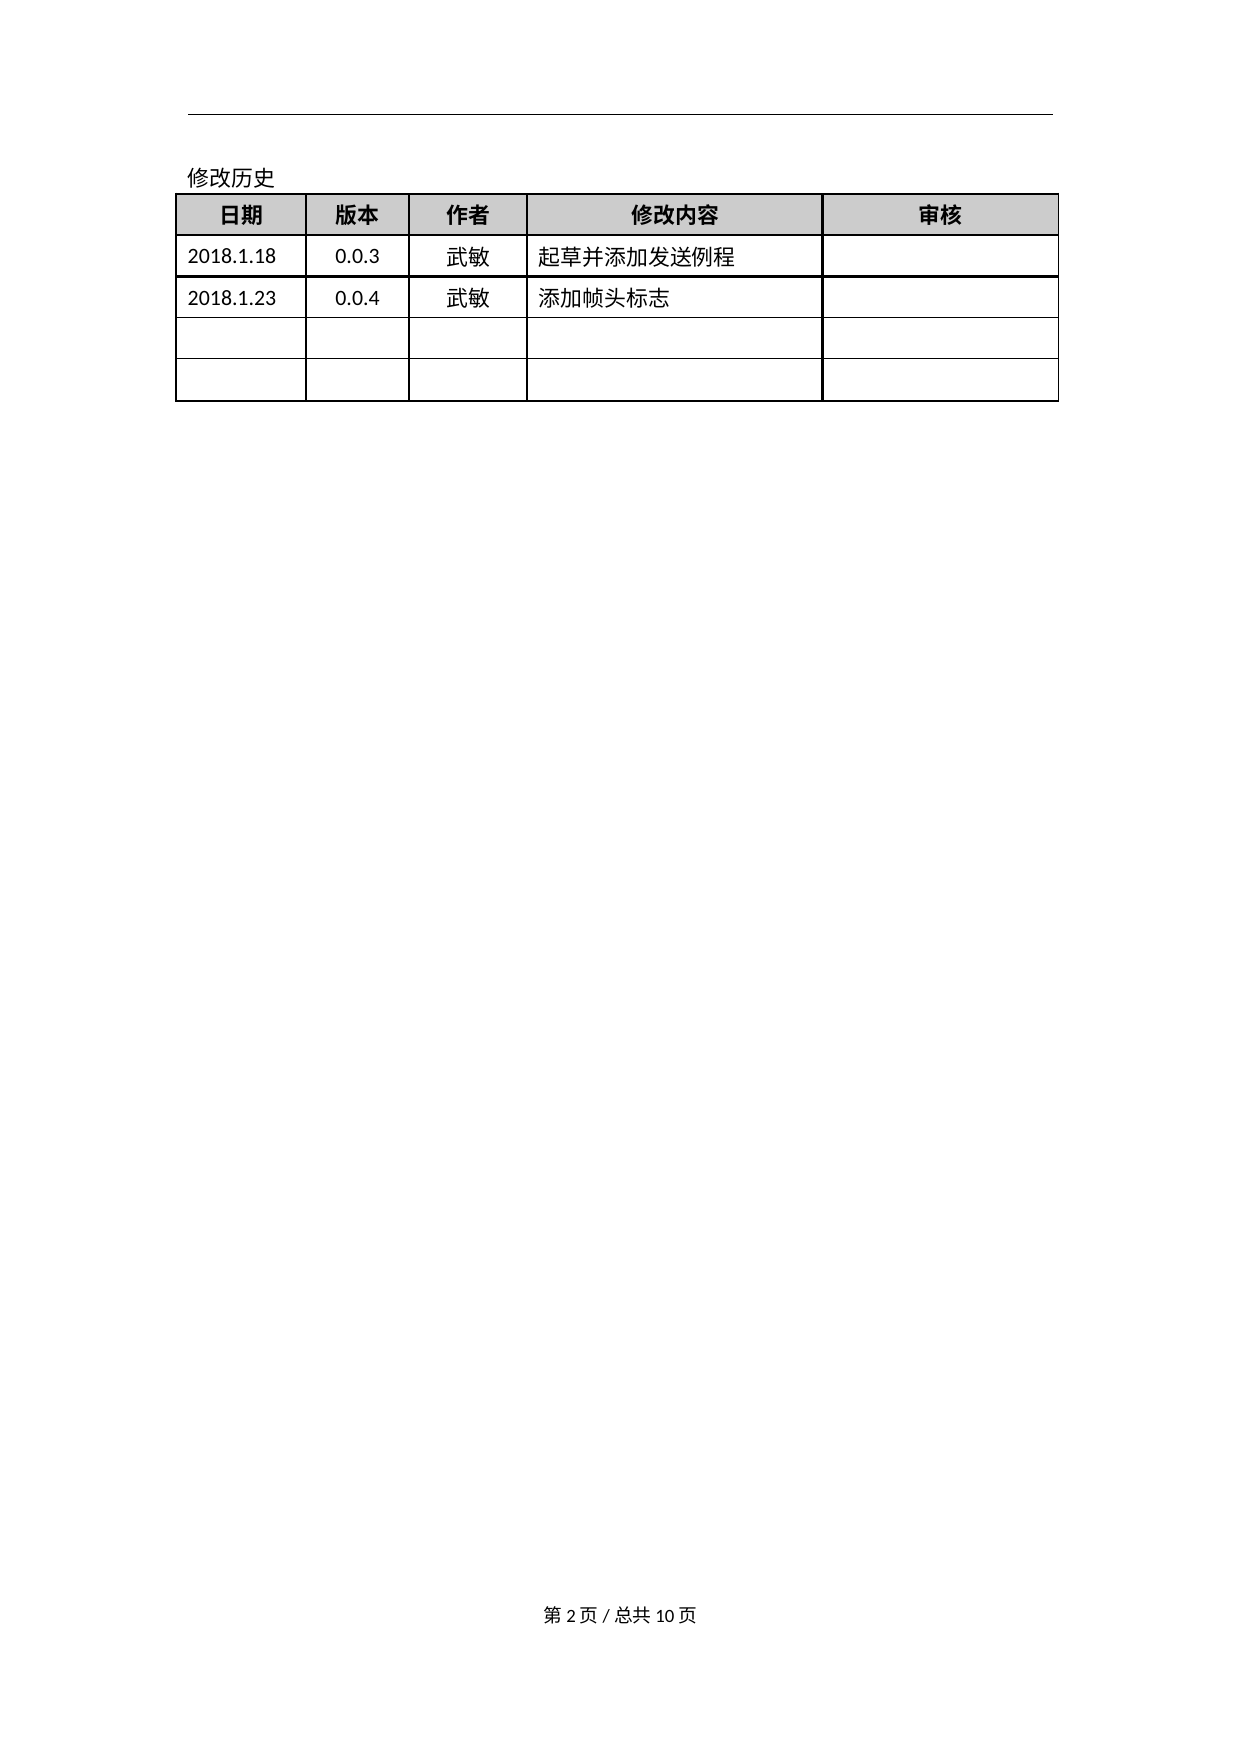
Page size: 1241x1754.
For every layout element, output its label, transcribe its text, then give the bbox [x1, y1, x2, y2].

table_cell [410, 359, 526, 399]
table_cell 起草并添加发送例程 [528, 236, 821, 275]
table_cell [410, 318, 526, 358]
table_cell 0.0.3 [307, 236, 408, 275]
table_cell [824, 278, 1058, 317]
table_cell 2018.1.18 [177, 236, 305, 275]
table_cell [528, 318, 821, 358]
table_cell [528, 359, 821, 399]
table_cell [307, 359, 408, 399]
table_header 作者 [410, 195, 526, 234]
table_cell [177, 359, 305, 399]
text 修改历史 [187, 160, 1053, 193]
table_cell [307, 318, 408, 358]
table_cell 武敏 [410, 236, 526, 275]
table_cell 0.0.4 [307, 278, 408, 317]
table_header 日期 [177, 195, 305, 234]
table_header 审核 [824, 195, 1058, 234]
table_cell [824, 236, 1058, 275]
table_header 版本 [307, 195, 408, 234]
table_cell [177, 318, 305, 358]
table_cell [824, 359, 1058, 399]
table_cell 添加帧头标志 [528, 278, 821, 317]
table_cell 武敏 [410, 278, 526, 317]
table_cell [824, 318, 1058, 358]
table_cell 2018.1.23 [177, 278, 305, 317]
table_header 修改内容 [528, 195, 821, 234]
